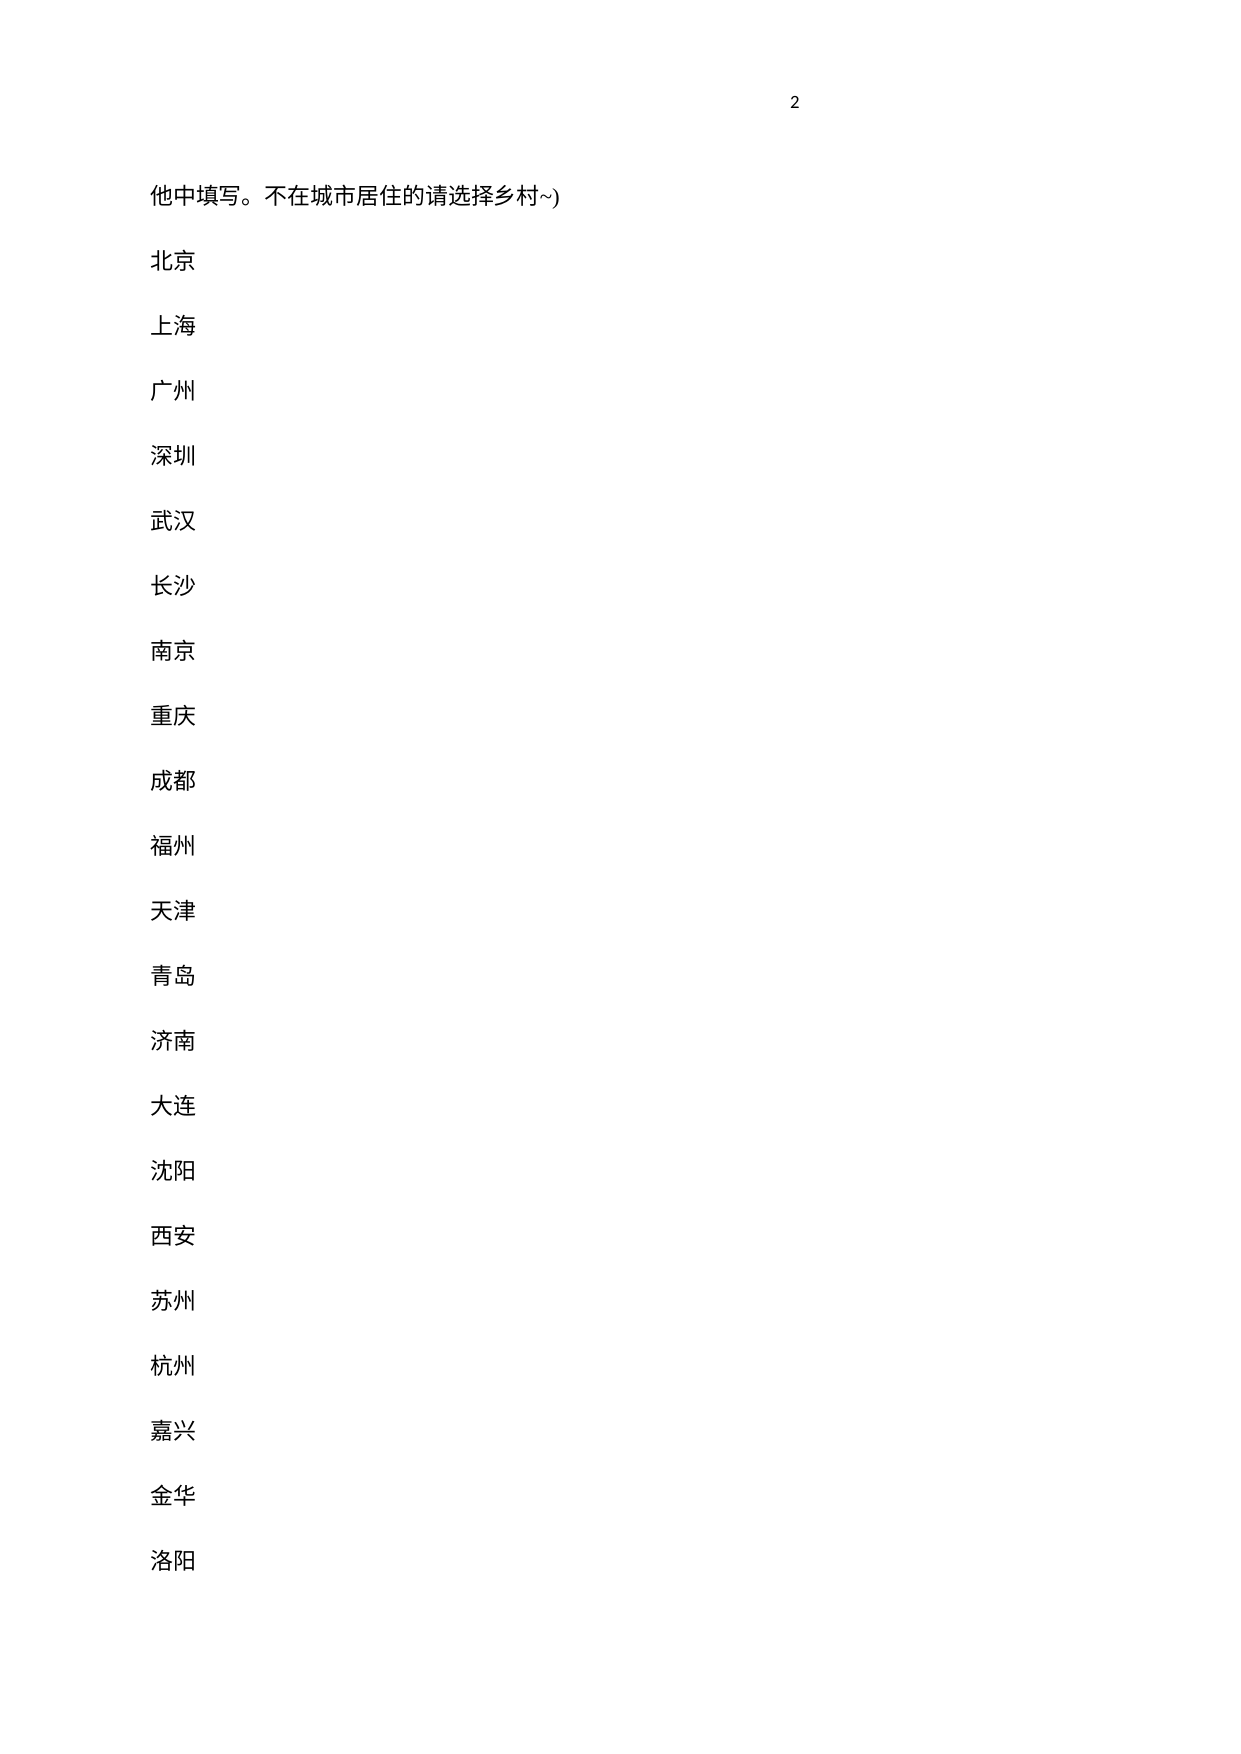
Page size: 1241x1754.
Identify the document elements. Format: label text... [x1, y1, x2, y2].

text 青岛 [150, 942, 1090, 1007]
text 上海 [150, 292, 1090, 357]
text 苏州 [150, 1267, 1090, 1332]
text 深圳 [150, 422, 1090, 487]
text 天津 [150, 877, 1090, 942]
text 西安 [150, 1202, 1090, 1267]
text 大连 [150, 1072, 1090, 1137]
text 南京 [150, 617, 1090, 682]
text 金华 [150, 1462, 1090, 1527]
text 福州 [150, 812, 1090, 877]
text 武汉 [150, 487, 1090, 552]
text 广州 [150, 357, 1090, 422]
text 成都 [150, 747, 1090, 812]
text 沈阳 [150, 1137, 1090, 1202]
text 杭州 [150, 1332, 1090, 1397]
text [150, 162, 1090, 227]
text 洛阳 [150, 1527, 1090, 1592]
text 长沙 [150, 552, 1090, 617]
text 济南 [150, 1007, 1090, 1072]
text 北京 [150, 227, 1090, 292]
text 嘉兴 [150, 1397, 1090, 1462]
text 重庆 [150, 682, 1090, 747]
